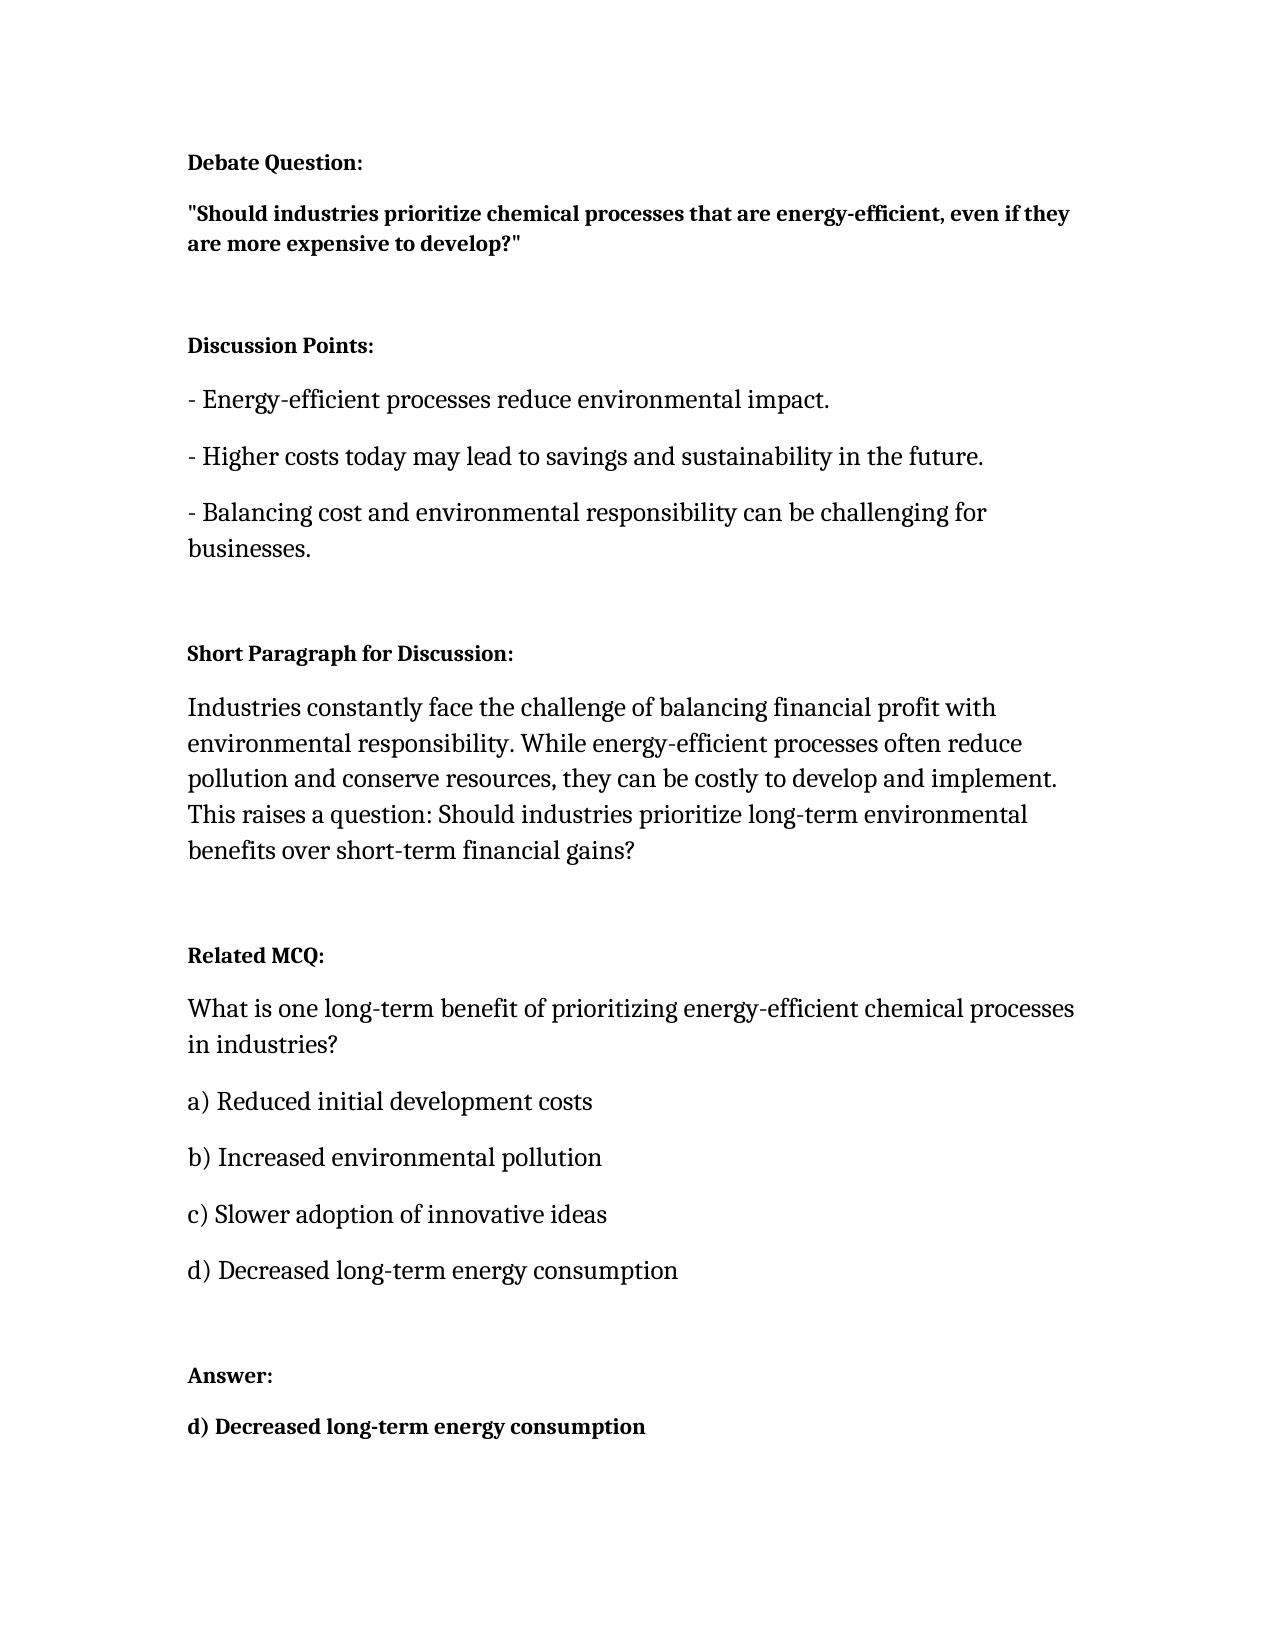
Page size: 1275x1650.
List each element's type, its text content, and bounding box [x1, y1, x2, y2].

text - Higher costs today may lead to savings and sustainability in the future. [187, 441, 1087, 472]
text - Balancing cost and environmental responsibility can be challenging for businesses. [187, 497, 1087, 564]
text Related MCQ: [187, 942, 1087, 969]
text b) Increased environmental pollution [187, 1142, 1087, 1173]
text d) Decreased long-term energy consumption [187, 1414, 1087, 1440]
text d) Decreased long-term energy consumption [187, 1255, 1087, 1287]
text Debate Question: [187, 150, 1087, 176]
text Discussion Points: [187, 333, 1087, 360]
text Industries constantly face the challenge of balancing financial profit with environmental responsibility. While energy-efficient processes often reduce pollution and conserve resources, they can be costly to develop and implement. This raises a question: Should industries prioritize long-term environmental benefits over short-term financial gains? [187, 692, 1087, 866]
text Short Paragraph for Discussion: [187, 641, 1087, 667]
text a) Reduced initial development costs [187, 1086, 1087, 1117]
text What is one long-term benefit of prioritizing energy-efficient chemical processes in industries? [187, 993, 1087, 1060]
text Answer: [187, 1363, 1087, 1389]
text - Energy-efficient processes reduce environmental impact. [187, 384, 1087, 416]
text c) Slower adoption of innovative ideas [187, 1199, 1087, 1230]
text "Should industries prioritize chemical processes that are energy-efficient, even if they are more expensive to develop?" [187, 201, 1087, 258]
